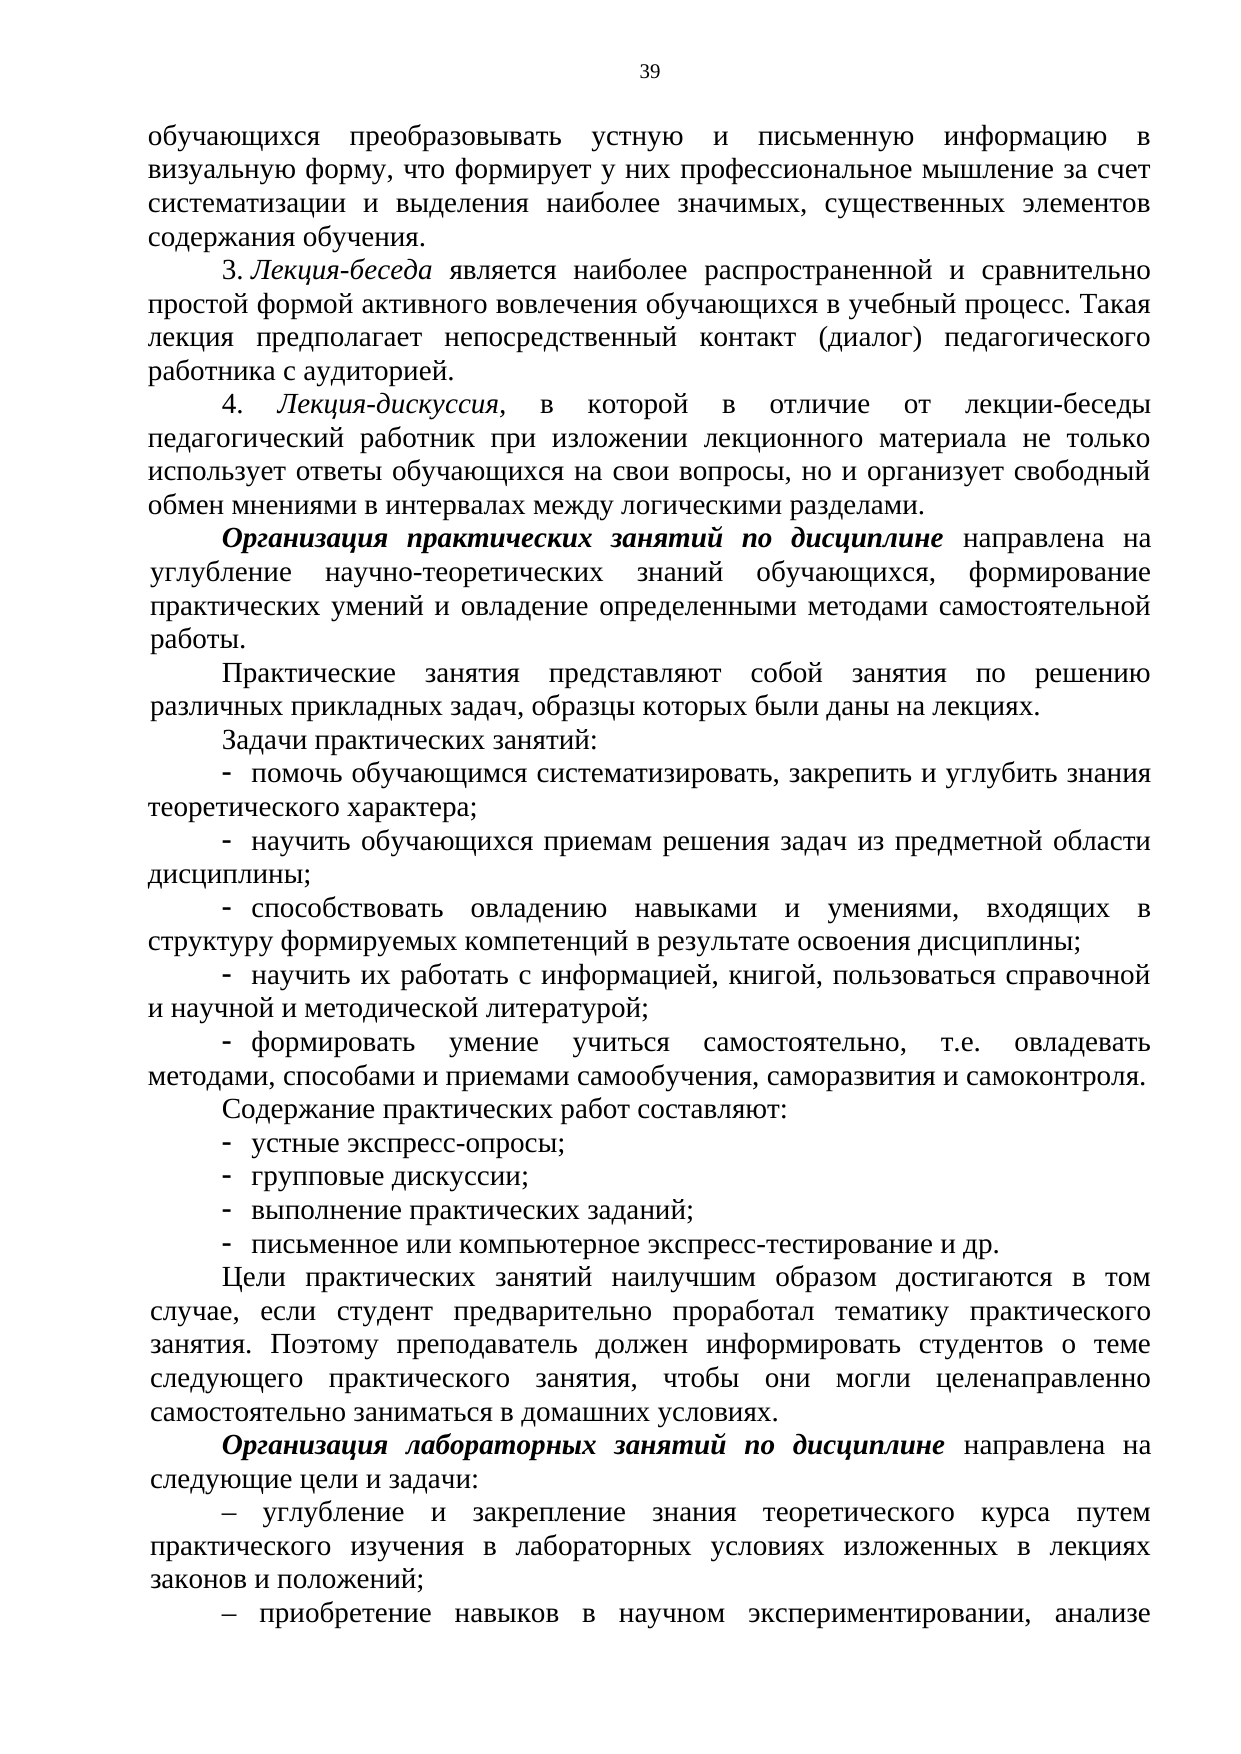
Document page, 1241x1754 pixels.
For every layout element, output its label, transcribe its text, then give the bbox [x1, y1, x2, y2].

list устные экспресс-опросы; [148, 1125, 1152, 1158]
list способствовать овладению навыками и умениями, входящих в структуру формируемых компетенций в результате освоения дисциплины; [148, 890, 1152, 957]
list научить их работать с информацией, книгой, пользоваться справочной и научной и методической литературой; [148, 957, 1152, 1024]
text Задачи практических занятий: [150, 722, 1152, 755]
text Организация практических занятий по дисциплине направлена на углубление научно-теоретических знаний обучающихся, формирование практических умений и овладение определенными методами самостоятельной работы. [150, 521, 1152, 655]
text Практические занятия представляют собой занятия по решению различных прикладных задач, образцы которых были даны на лекциях. [150, 655, 1152, 722]
text 3. Лекция-беседа является наиболее распространенной и сравнительно простой формой активного вовлечения обучающихся в учебный процесс. Такая лекция предполагает непосредственный контакт (диалог) педагогического работника с аудиторией. [148, 252, 1152, 386]
text – углубление и закрепление знания теоретического курса путем практического изучения в лабораторных условиях изложенных в лекциях законов и положений; [150, 1494, 1152, 1595]
text Организация лабораторных занятий по дисциплине направлена на следующие цели и задачи: [150, 1427, 1152, 1494]
list научить обучающихся приемам решения задач из предметной области дисциплины; [148, 823, 1152, 890]
text – приобретение навыков в научном экспериментировании, анализе полученных результатов; [150, 1595, 1152, 1628]
list помочь обучающимся систематизировать, закрепить и углубить знания теоретического характера; [148, 755, 1152, 823]
list письменное или компьютерное экспресс-тестирование и др. [148, 1226, 1152, 1259]
text 4. Лекция-дискуссия, в которой в отличие от лекции-беседы педагогический работник при изложении лекционного материала не только использует ответы обучающихся на свои вопросы, но и организует свободный обмен мнениями в интервалах между логическими разделами. [148, 386, 1152, 521]
list групповые дискуссии; [148, 1158, 1152, 1192]
list формировать умение учиться самостоятельно, т.е. овладевать методами, способами и приемами самообучения, саморазвития и самоконтроля. [148, 1024, 1152, 1091]
list выполнение практических заданий; [148, 1192, 1152, 1226]
text Содержание практических работ составляют: [148, 1091, 1152, 1125]
text Цели практических занятий наилучшим образом достигаются в том случае, если студент предварительно проработал тематику практического занятия. Поэтому преподаватель должен информировать студентов о теме следующего практического занятия, чтобы они могли целенаправленно самостоятельно заниматься в домашних условиях. [150, 1259, 1152, 1427]
